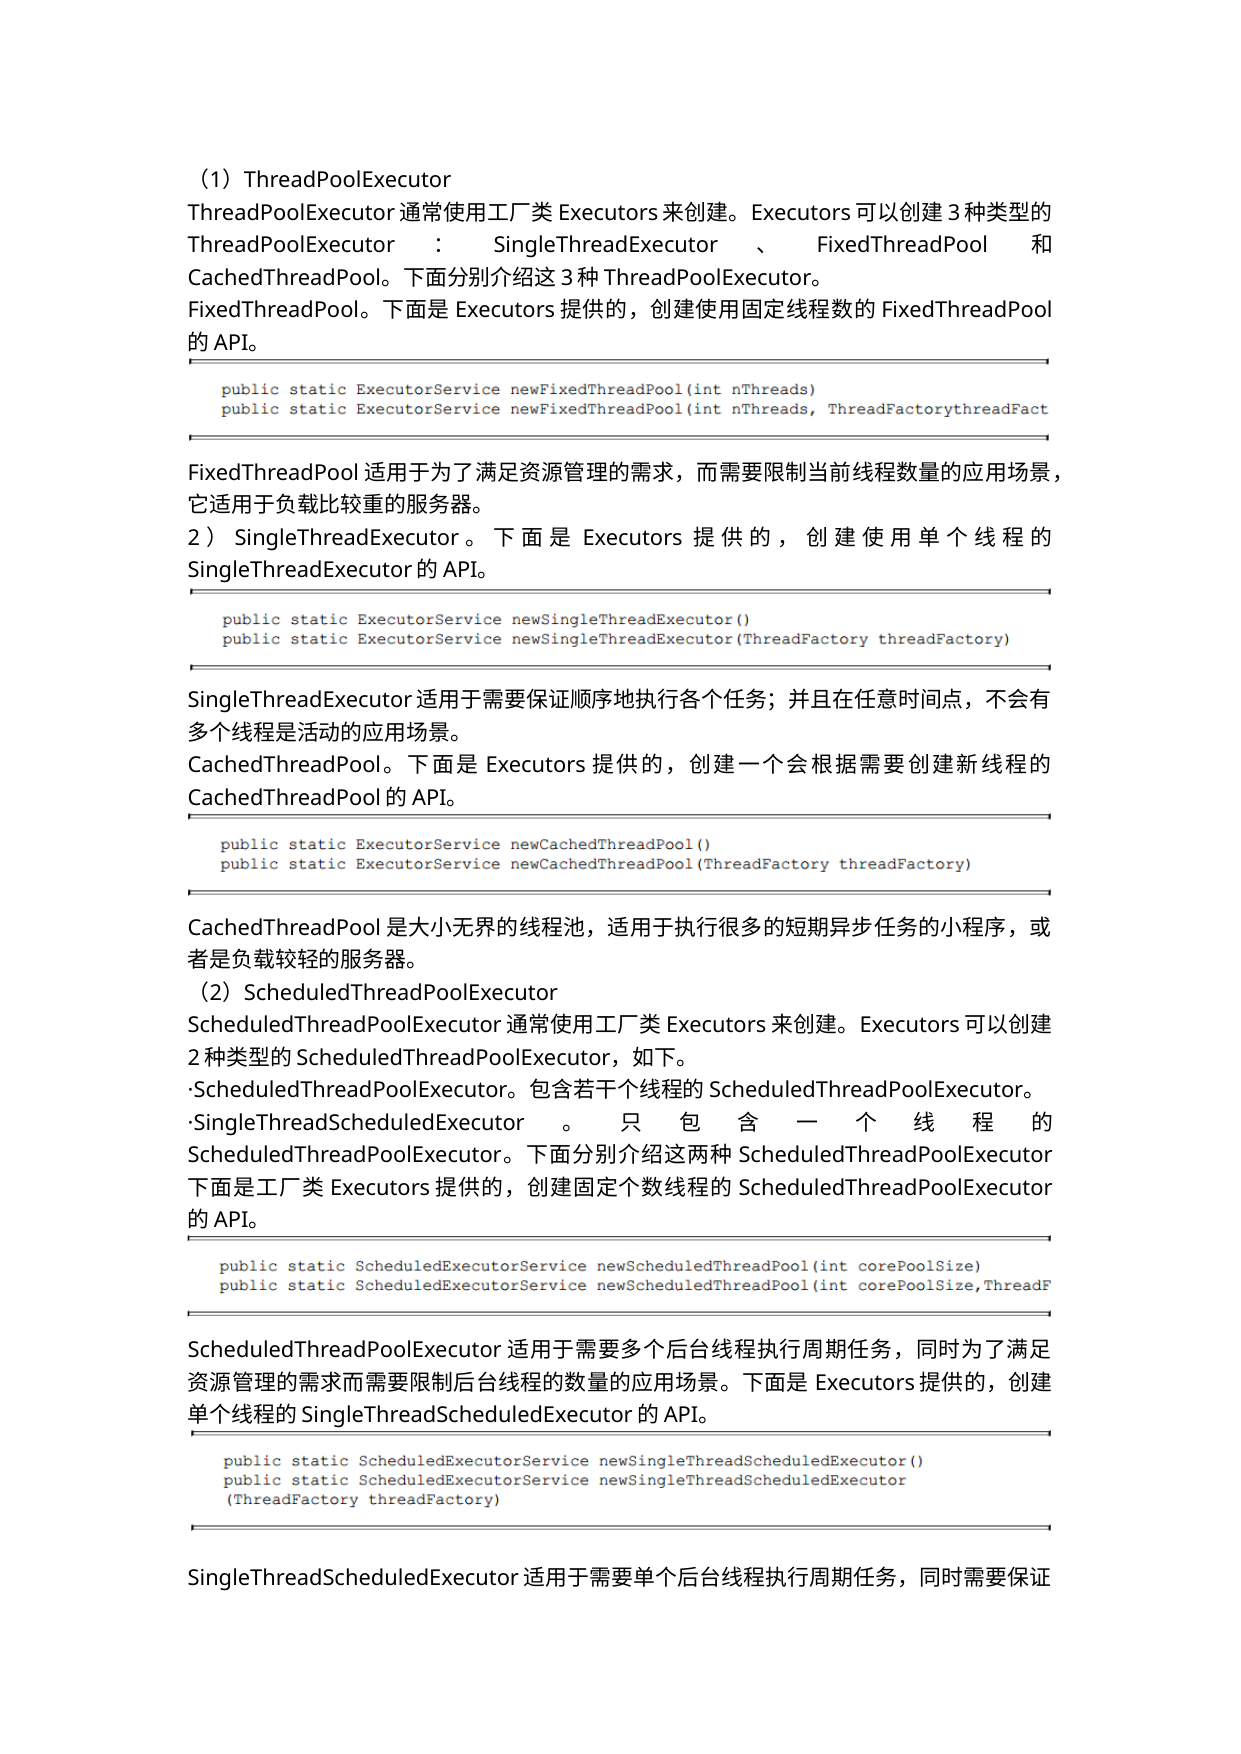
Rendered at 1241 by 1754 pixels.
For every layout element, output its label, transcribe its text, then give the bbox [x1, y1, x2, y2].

text （1）ThreadPoolExecutor [187, 162, 1053, 194]
text ThreadPoolExecutor通常使用工厂类Executors来创建。Executors可以创建3种类型的ThreadPoolExecutor：SingleThreadExecutor、FixedThreadPool和CachedThreadPool。下面分别介绍这3种ThreadPoolExecutor。 [187, 194, 1053, 292]
text SingleThreadExecutor适用于需要保证顺序地执行各个任务；并且在任意时间点，不会有多个线程是活动的应用场景。 [187, 682, 1053, 747]
text （2）ScheduledThreadPoolExecutor [187, 974, 1053, 1007]
picture [187, 1234, 1053, 1317]
text CachedThreadPool是大小无界的线程池，适用于执行很多的短期异步任务的小程序，或者是负载较轻的服务器。 [187, 909, 1053, 974]
text FixedThreadPool。下面是Executors提供的，创建使用固定线程数的FixedThreadPool的API。 [187, 292, 1053, 357]
text ·SingleThreadScheduledExecutor。只包含一个线程的ScheduledThreadPoolExecutor。下面分别介绍这两种ScheduledThreadPoolExecutor下面是工厂类Executors提供的，创建固定个数线程的ScheduledThreadPoolExecutor的API。 [187, 1104, 1053, 1234]
picture [187, 812, 1053, 898]
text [187, 1559, 1053, 1592]
text ScheduledThreadPoolExecutor通常使用工厂类Executors来创建。Executors可以创建2种类型的ScheduledThreadPoolExecutor，如下。 [187, 1007, 1053, 1072]
picture [187, 357, 1053, 442]
text ScheduledThreadPoolExecutor适用于需要多个后台线程执行周期任务，同时为了满足资源管理的需求而需要限制后台线程的数量的应用场景。下面是Executors提供的，创建单个线程的SingleThreadScheduledExecutor的API。 [187, 1332, 1053, 1429]
picture [187, 1429, 1053, 1533]
text ·ScheduledThreadPoolExecutor。包含若干个线程的ScheduledThreadPoolExecutor。 [187, 1072, 1053, 1104]
picture [187, 584, 1053, 674]
text FixedThreadPool适用于为了满足资源管理的需求，而需要限制当前线程数量的应用场景，它适用于负载比较重的服务器。 [187, 454, 1053, 519]
text CachedThreadPool。下面是Executors提供的，创建一个会根据需要创建新线程的CachedThreadPool的API。 [187, 747, 1053, 812]
text 2）SingleThreadExecutor。下面是Executors提供的，创建使用单个线程的SingleThreadExecutor的API。 [187, 519, 1053, 584]
